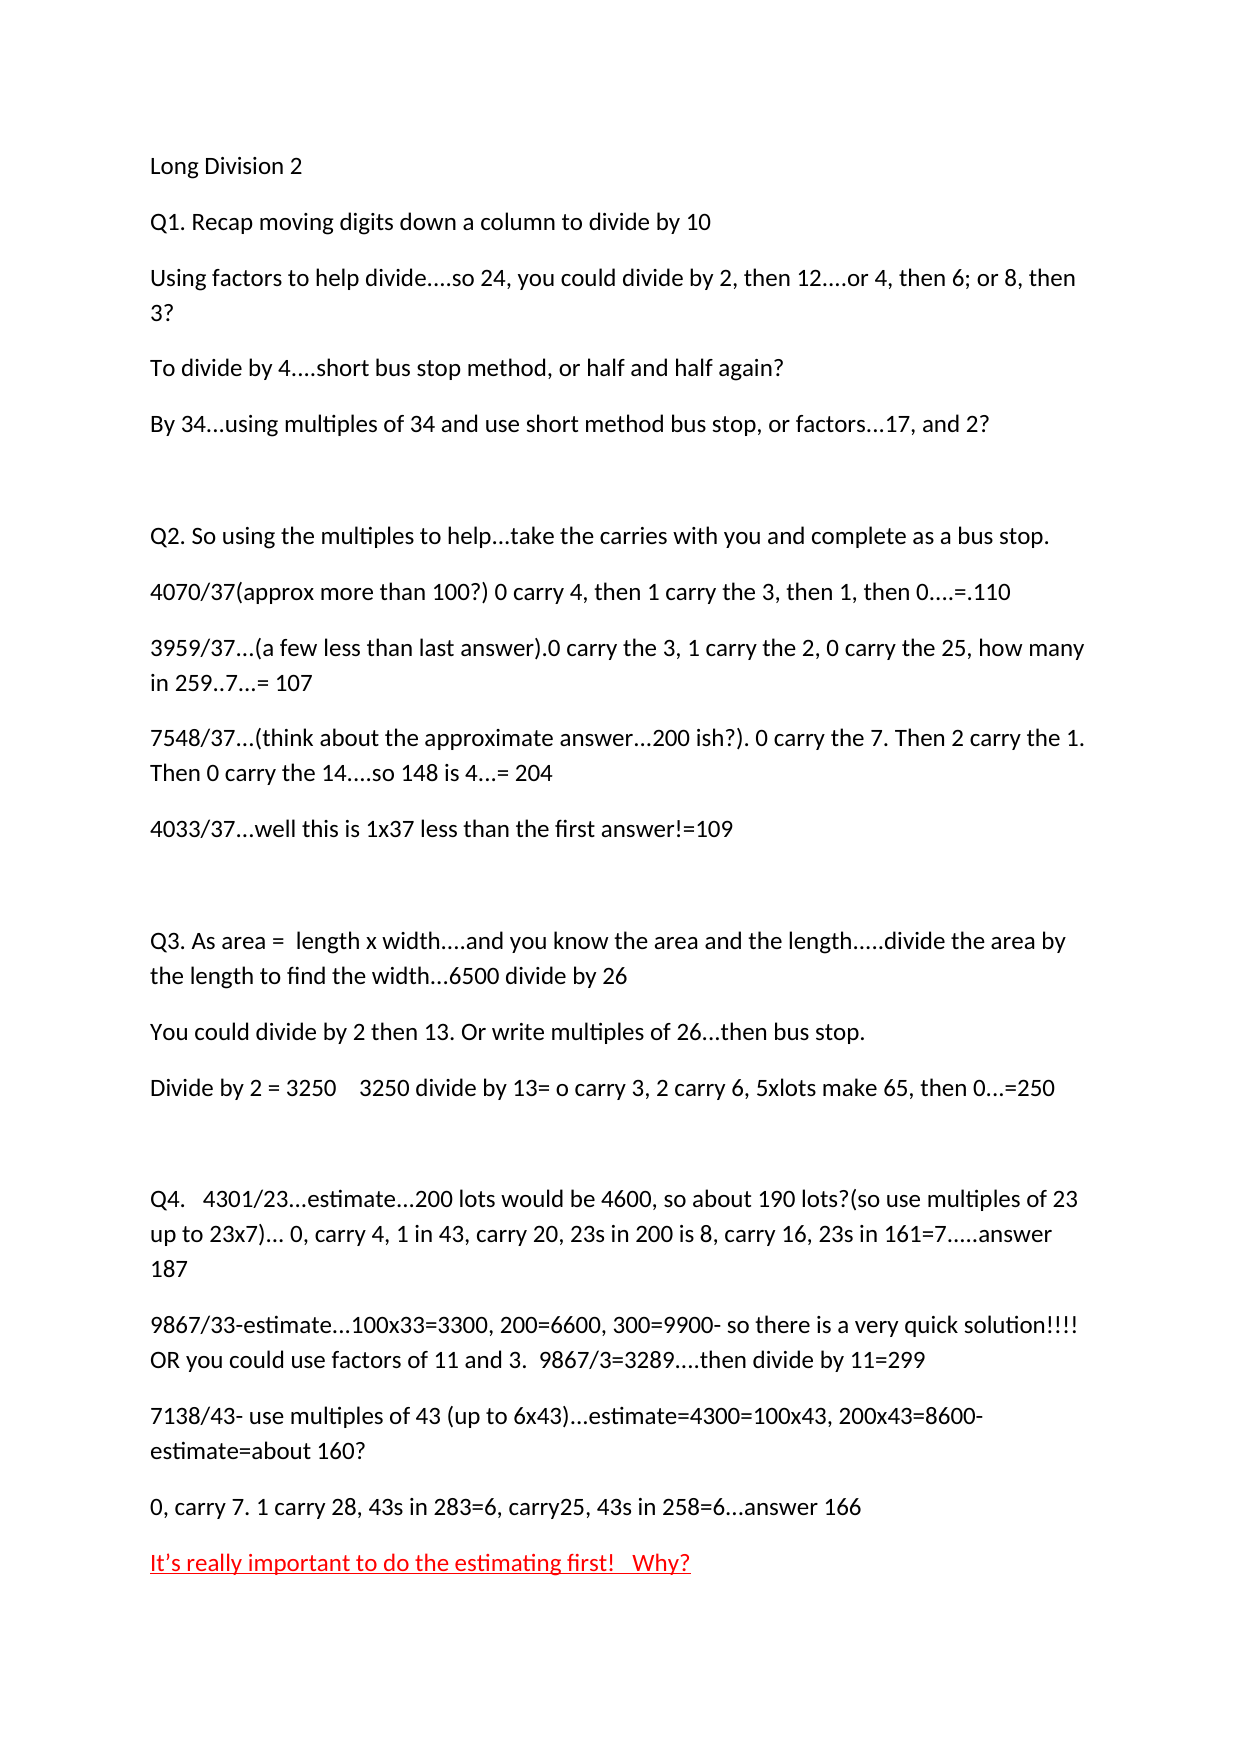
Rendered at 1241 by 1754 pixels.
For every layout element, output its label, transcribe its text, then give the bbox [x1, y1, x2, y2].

text 4033/37...well this is 1x37 less than the first answer!=109 [150, 813, 1090, 844]
text 0, carry 7. 1 carry 28, 43s in 283=6, carry25, 43s in 258=6...answer 166 [150, 1491, 1090, 1521]
text By 34...using multiples of 34 and use short method bus stop, or factors...17, and 2? [150, 408, 1090, 439]
text 3959/37...(a few less than last answer).0 carry the 3, 1 carry the 2, 0 carry the 25, how many in 259..7...= 107 [150, 632, 1090, 697]
text Using factors to help divide....so 24, you could divide by 2, then 12....or 4, then 6; or 8, then 3? [150, 262, 1090, 327]
text 4070/37(approx more than 100?) 0 carry 4, then 1 carry the 3, then 1, then 0....=.110 [150, 576, 1090, 606]
text 7548/37...(think about the approximate answer...200 ish?). 0 carry the 7. Then 2 carry the 1. Then 0 carry the 14....so 148 is 4...= 204 [150, 722, 1090, 788]
text Q3. As area = length x width....and you know the area and the length.....divide the area by the length to find the width...6500 divide by 26 [150, 925, 1090, 991]
text Q1. Recap moving digits down a column to divide by 10 [150, 206, 1090, 236]
text It’s really important to do the estimating first! Why? [150, 1547, 1090, 1577]
text Q2. So using the multiples to help...take the carries with you and complete as a bus stop. [150, 520, 1090, 551]
text Q4. 4301/23...estimate...200 lots would be 4600, so about 190 lots?(so use multiples of 23 up to 23x7)... 0, carry 4, 1 in 43, carry 20, 23s in 200 is 8, carry 16, 23s in 161=7.....answer 187 [150, 1183, 1090, 1284]
text You could divide by 2 then 13. Or write multiples of 26...then bus stop. [150, 1016, 1090, 1046]
text To divide by 4....short bus stop method, or half and half again? [150, 352, 1090, 383]
text 9867/33-estimate...100x33=3300, 200=6600, 300=9900- so there is a very quick solution!!!! OR you could use factors of 11 and 3. 9867/3=3289....then divide by 11=299 [150, 1309, 1090, 1375]
text 7138/43- use multiples of 43 (up to 6x43)...estimate=4300=100x43, 200x43=8600- estimate=about 160? [150, 1400, 1090, 1466]
text Divide by 2 = 3250 3250 divide by 13= o carry 3, 2 carry 6, 5xlots make 65, then 0...=250 [150, 1072, 1090, 1102]
text Long Division 2 [150, 150, 1090, 181]
